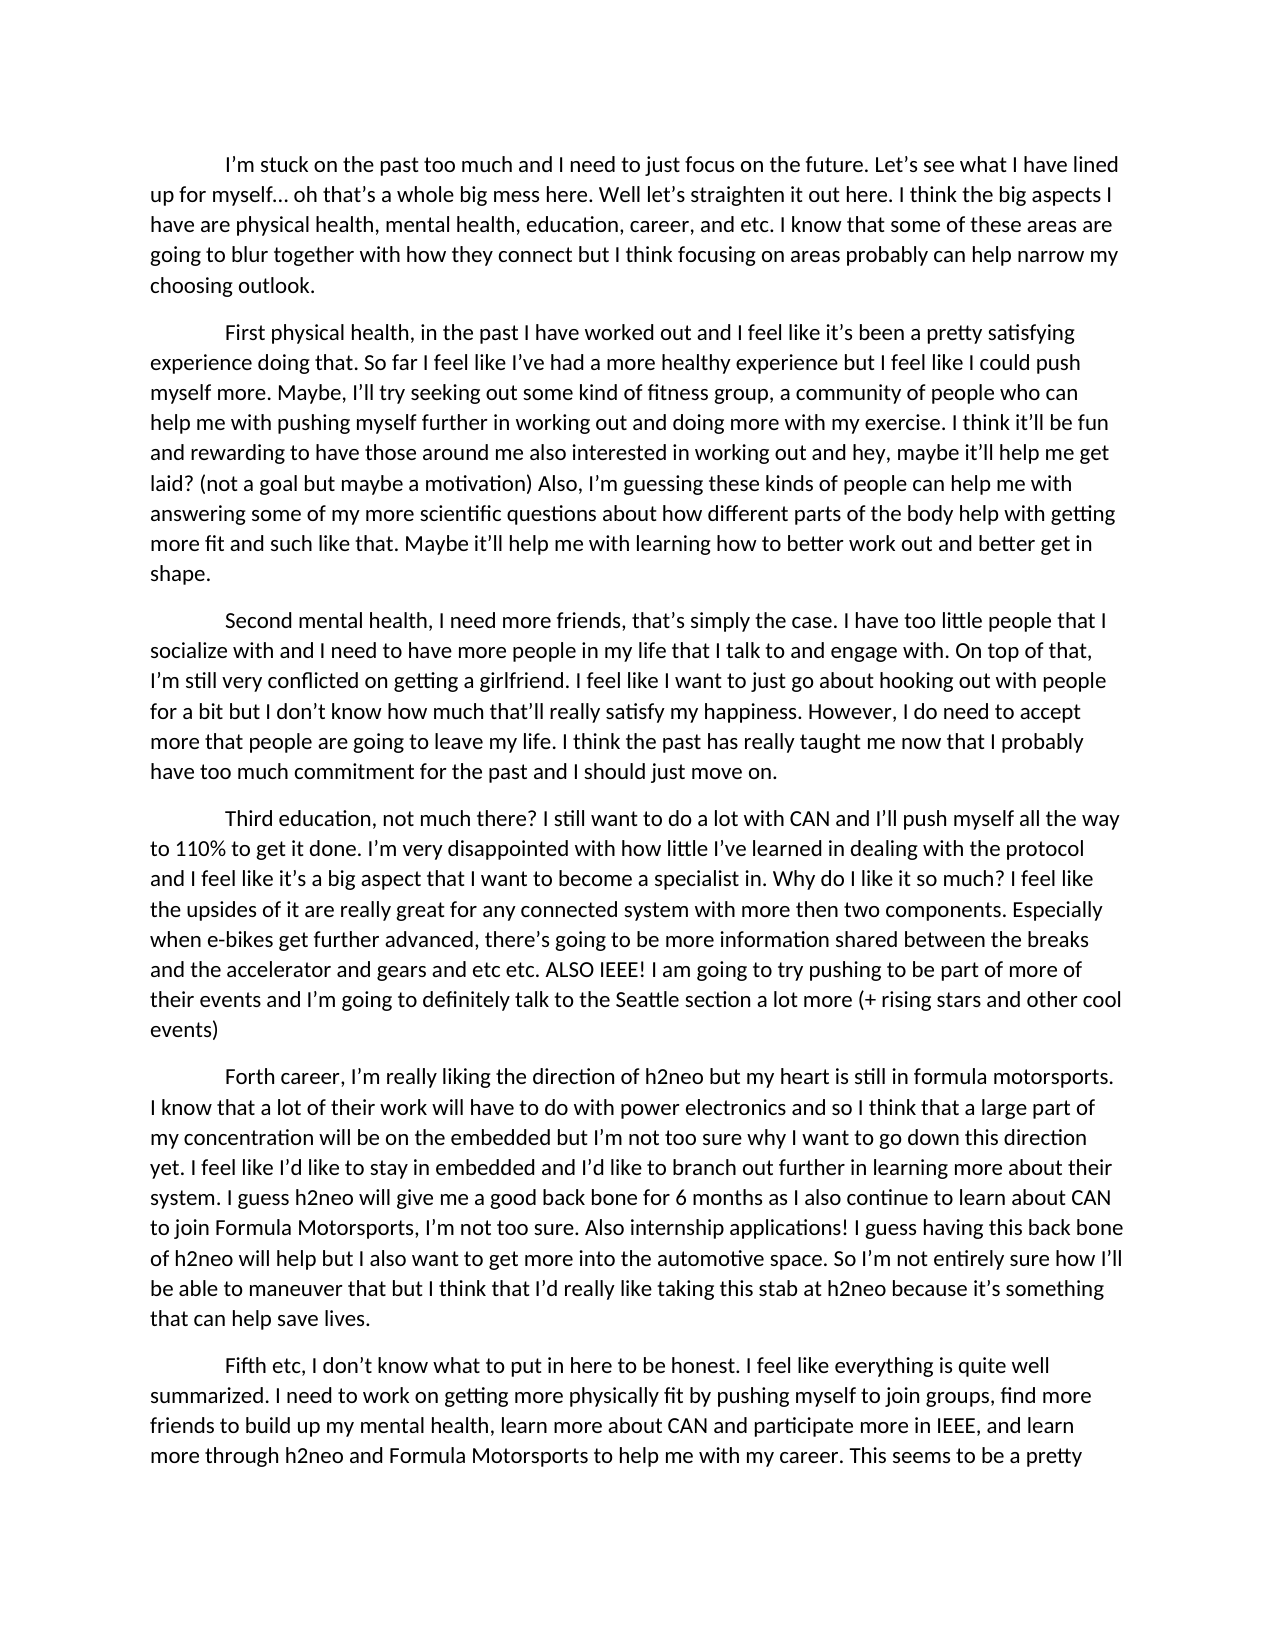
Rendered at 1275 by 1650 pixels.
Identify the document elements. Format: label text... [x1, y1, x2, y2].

text Forth career, I’m really liking the direction of h2neo but my heart is still in formula motorsports. I know that a lot of their work will have to do with power electronics and so I think that a large part of my concentration will be on the embedded but I’m not too sure why I want to go down this direction yet. I feel like I’d like to stay in embedded and I’d like to branch out further in learning more about their system. I guess h2neo will give me a good back bone for 6 months as I also continue to learn about CAN to join Formula Motorsports, I’m not too sure. Also internship applications! I guess having this back bone of h2neo will help but I also want to get more into the automotive space. So I’m not entirely sure how I’ll be able to maneuver that but I think that I’d really like taking this stab at h2neo because it’s something that can help save lives. [150, 1062, 1125, 1332]
text First physical health, in the past I have worked out and I feel like it’s been a pretty satisfying experience doing that. So far I feel like I’ve had a more healthy experience but I feel like I could push myself more. Maybe, I’ll try seeking out some kind of fitness group, a community of people who can help me with pushing myself further in working out and doing more with my exercise. I think it’ll be fun and rewarding to have those around me also interested in working out and hey, maybe it’ll help me get laid? (not a goal but maybe a motivation) Also, I’m guessing these kinds of people can help me with answering some of my more scientific questions about how different parts of the body help with getting more fit and such like that. Maybe it’ll help me with learning how to better work out and better get in shape. [150, 318, 1125, 587]
text Second mental health, I need more friends, that’s simply the case. I have too little people that I socialize with and I need to have more people in my life that I talk to and engage with. On top of that, I’m still very conflicted on getting a girlfriend. I feel like I want to just go about hooking out with people for a bit but I don’t know how much that’ll really satisfy my happiness. However, I do need to accept more that people are going to leave my life. I think the past has really taught me now that I probably have too much commitment for the past and I should just move on. [150, 606, 1125, 785]
text I’m stuck on the past too much and I need to just focus on the future. Let’s see what I have lined up for myself… oh that’s a whole big mess here. Well let’s straighten it out here. I think the big aspects I have are physical health, mental health, education, career, and etc. I know that some of these areas are going to blur together with how they connect but I think focusing on areas probably can help narrow my choosing outlook. [150, 150, 1125, 299]
text Third education, not much there? I still want to do a lot with CAN and I’ll push myself all the way to 110% to get it done. I’m very disappointed with how little I’ve learned in dealing with the protocol and I feel like it’s a big aspect that I want to become a specialist in. Why do I like it so much? I feel like the upsides of it are really great for any connected system with more then two components. Especially when e-bikes get further advanced, there’s going to be more information shared between the breaks and the accelerator and gears and etc etc. ALSO IEEE! I am going to try pushing to be part of more of their events and I’m going to definitely talk to the Seattle section a lot more (+ rising stars and other cool events) [150, 804, 1125, 1044]
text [150, 1351, 1125, 1470]
